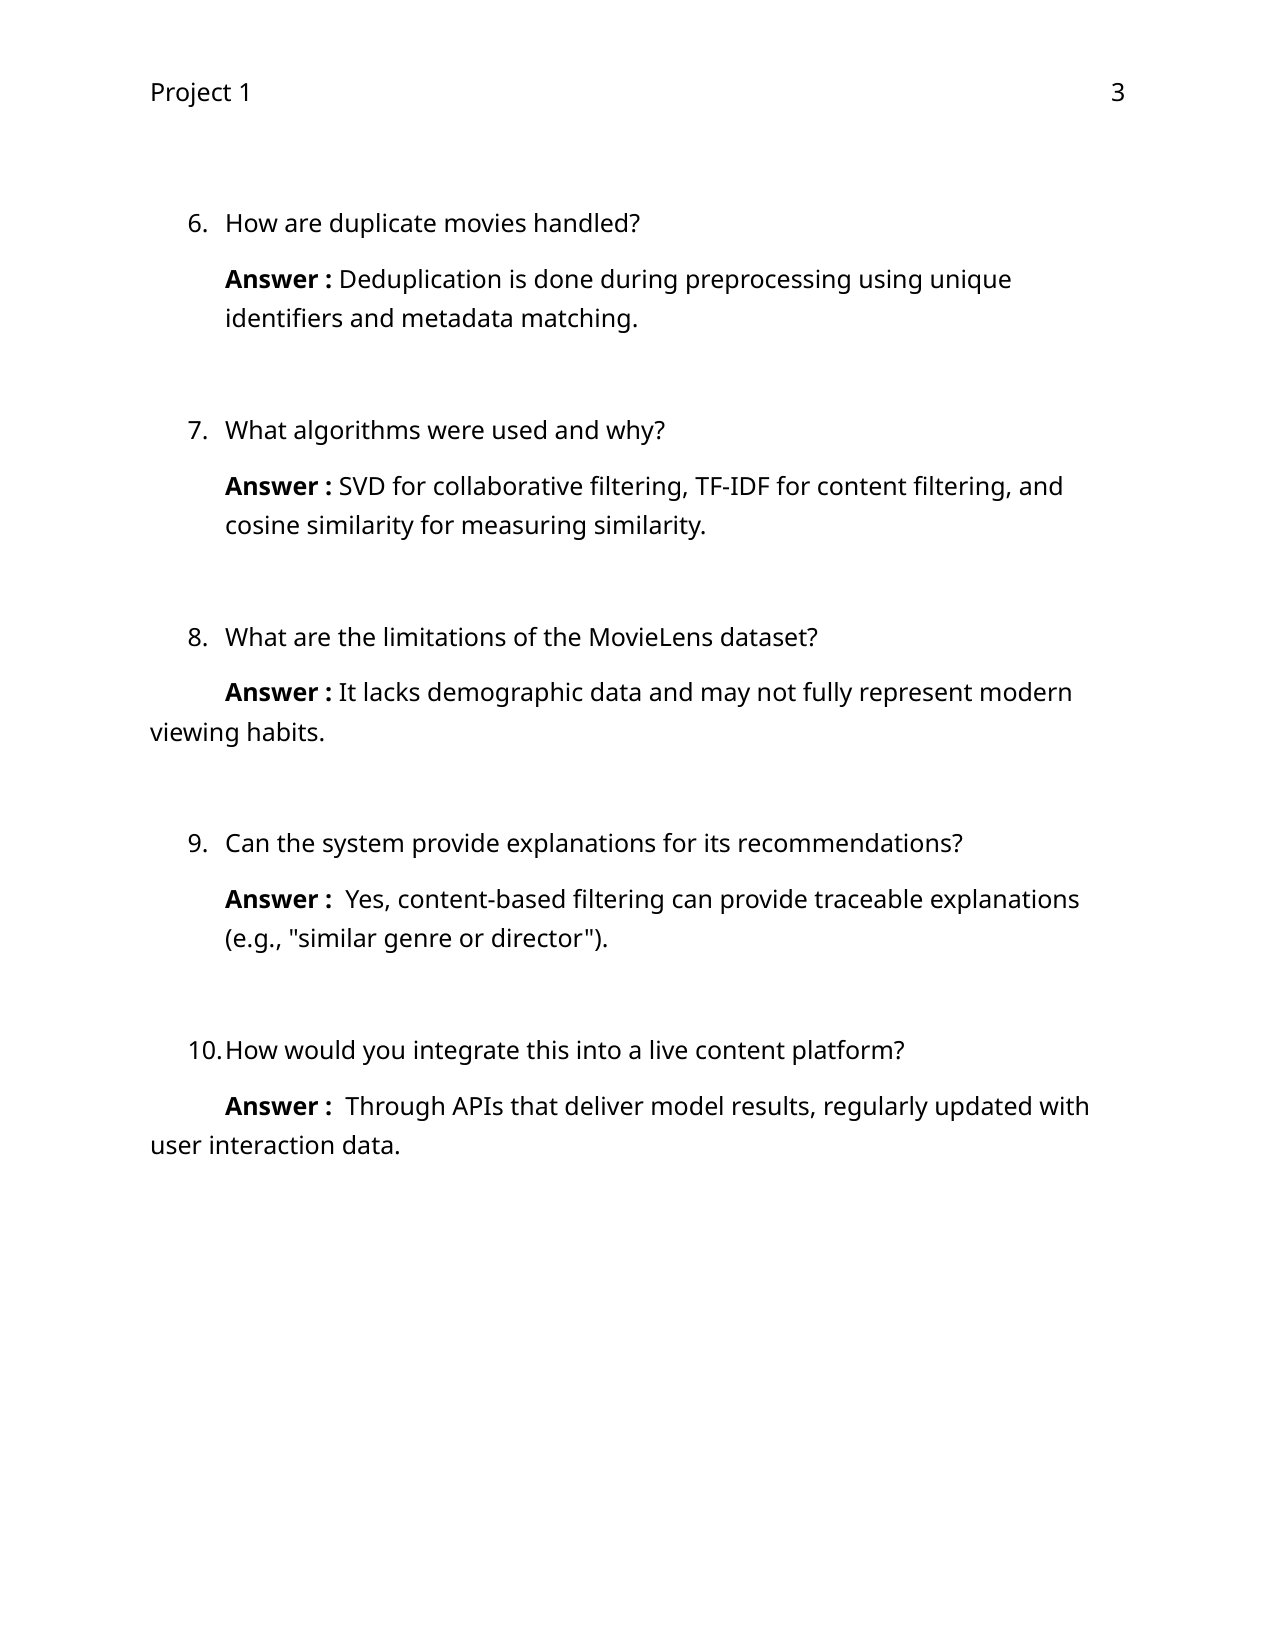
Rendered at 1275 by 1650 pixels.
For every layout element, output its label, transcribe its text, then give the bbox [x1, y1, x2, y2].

list What algorithms were used and why? [187, 412, 1125, 447]
list How would you integrate this into a live content platform? [187, 1032, 1125, 1067]
text Answer : It lacks demographic data and may not fully represent modern viewing habits. [150, 675, 1125, 748]
list Can the system provide explanations for its recommendations? [187, 826, 1125, 860]
text Answer : Yes, content-based filtering can provide traceable explanations (e.g., "similar genre or director"). [225, 882, 1125, 955]
list What are the limitations of the MovieLens dataset? [187, 619, 1125, 653]
text Answer : SVD for collaborative filtering, TF-IDF for content filtering, and cosine similarity for measuring similarity. [225, 468, 1125, 542]
text Answer : Deduplication is done during preprocessing using unique identifiers and metadata matching. [225, 262, 1125, 335]
list How are duplicate movies handled? [187, 206, 1125, 240]
text Answer : Through APIs that deliver model results, regularly updated with user interaction data. [150, 1088, 1125, 1162]
